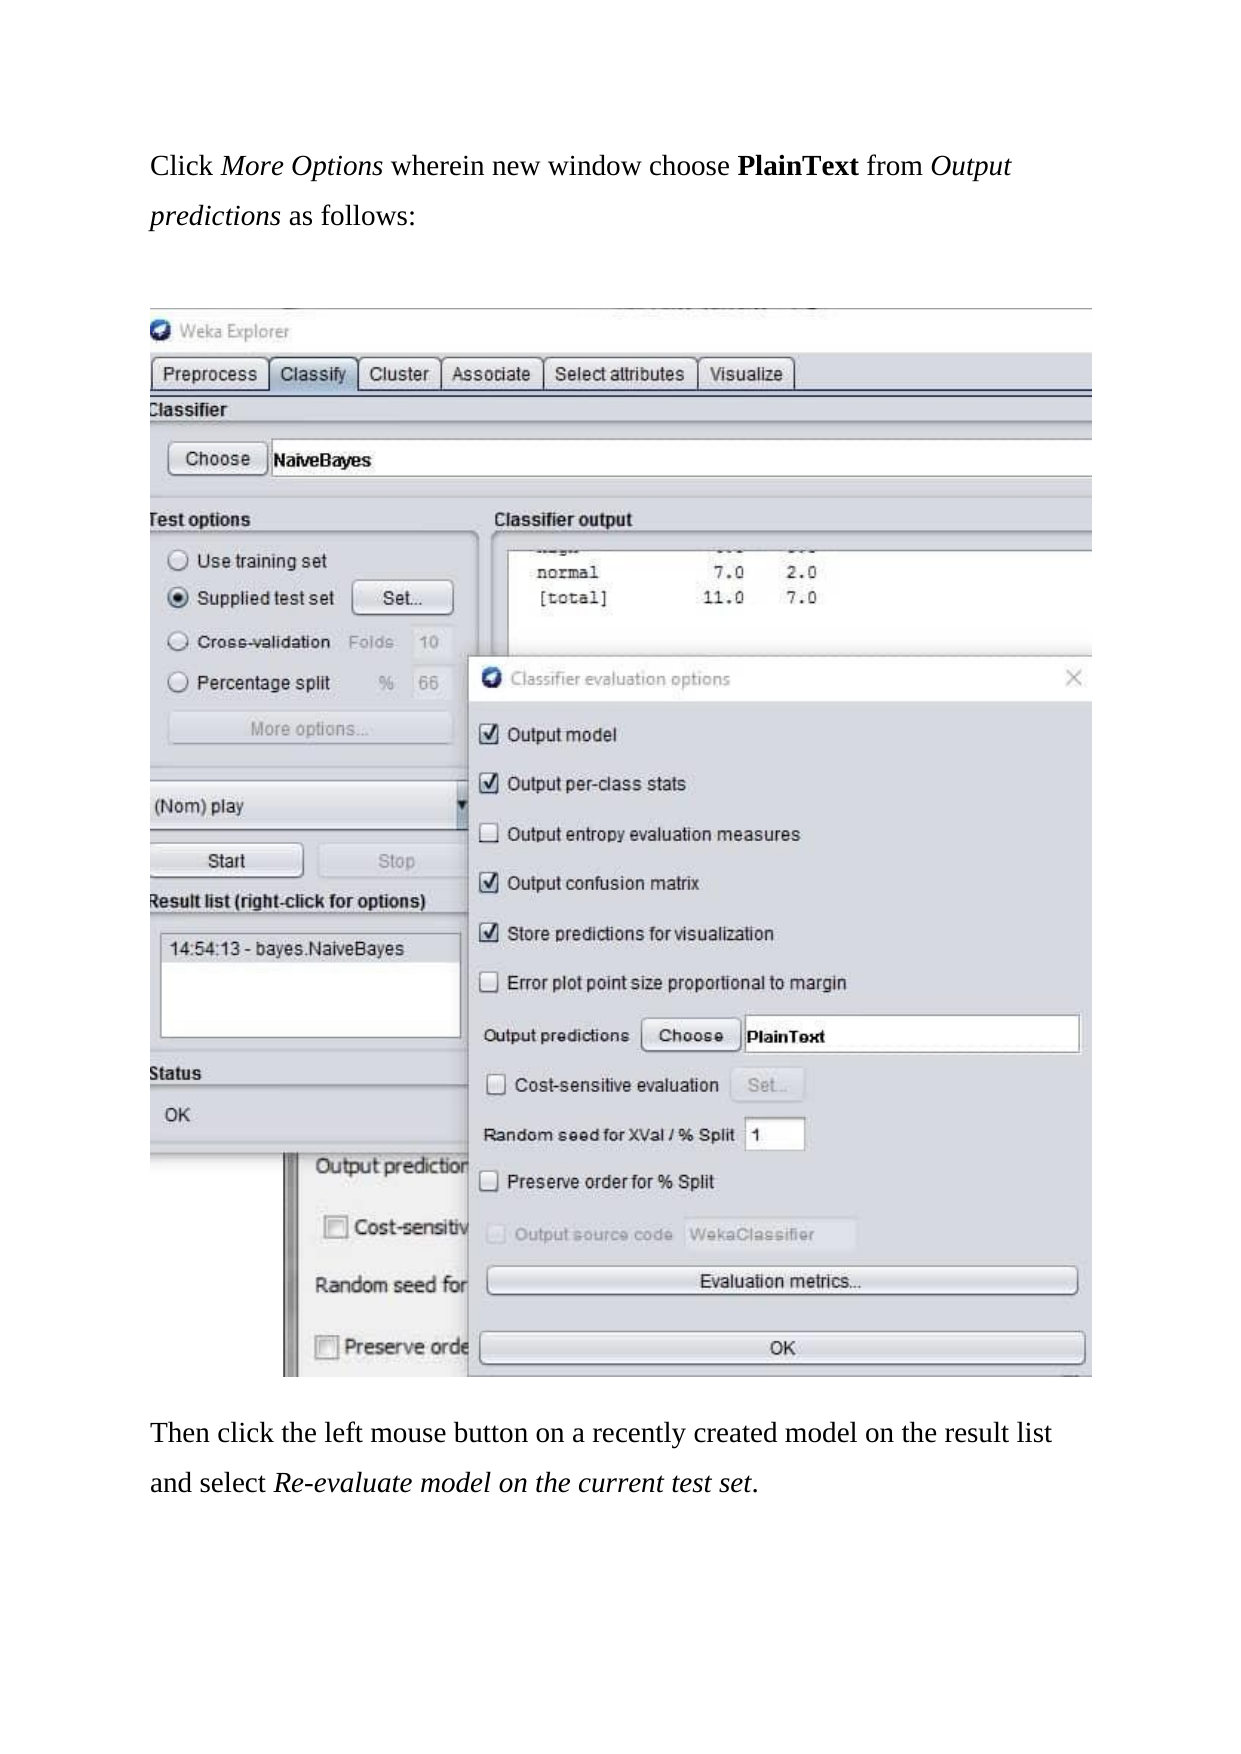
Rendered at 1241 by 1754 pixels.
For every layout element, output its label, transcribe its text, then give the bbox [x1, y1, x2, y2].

text Click More Options wherein new window choose PlainText from Output predictions as follows: [150, 148, 1013, 232]
text Then click the left mouse button on a recently created model on the result list and select Re-evaluate model on the current test set. [150, 1377, 1054, 1498]
picture [150, 308, 1092, 1377]
